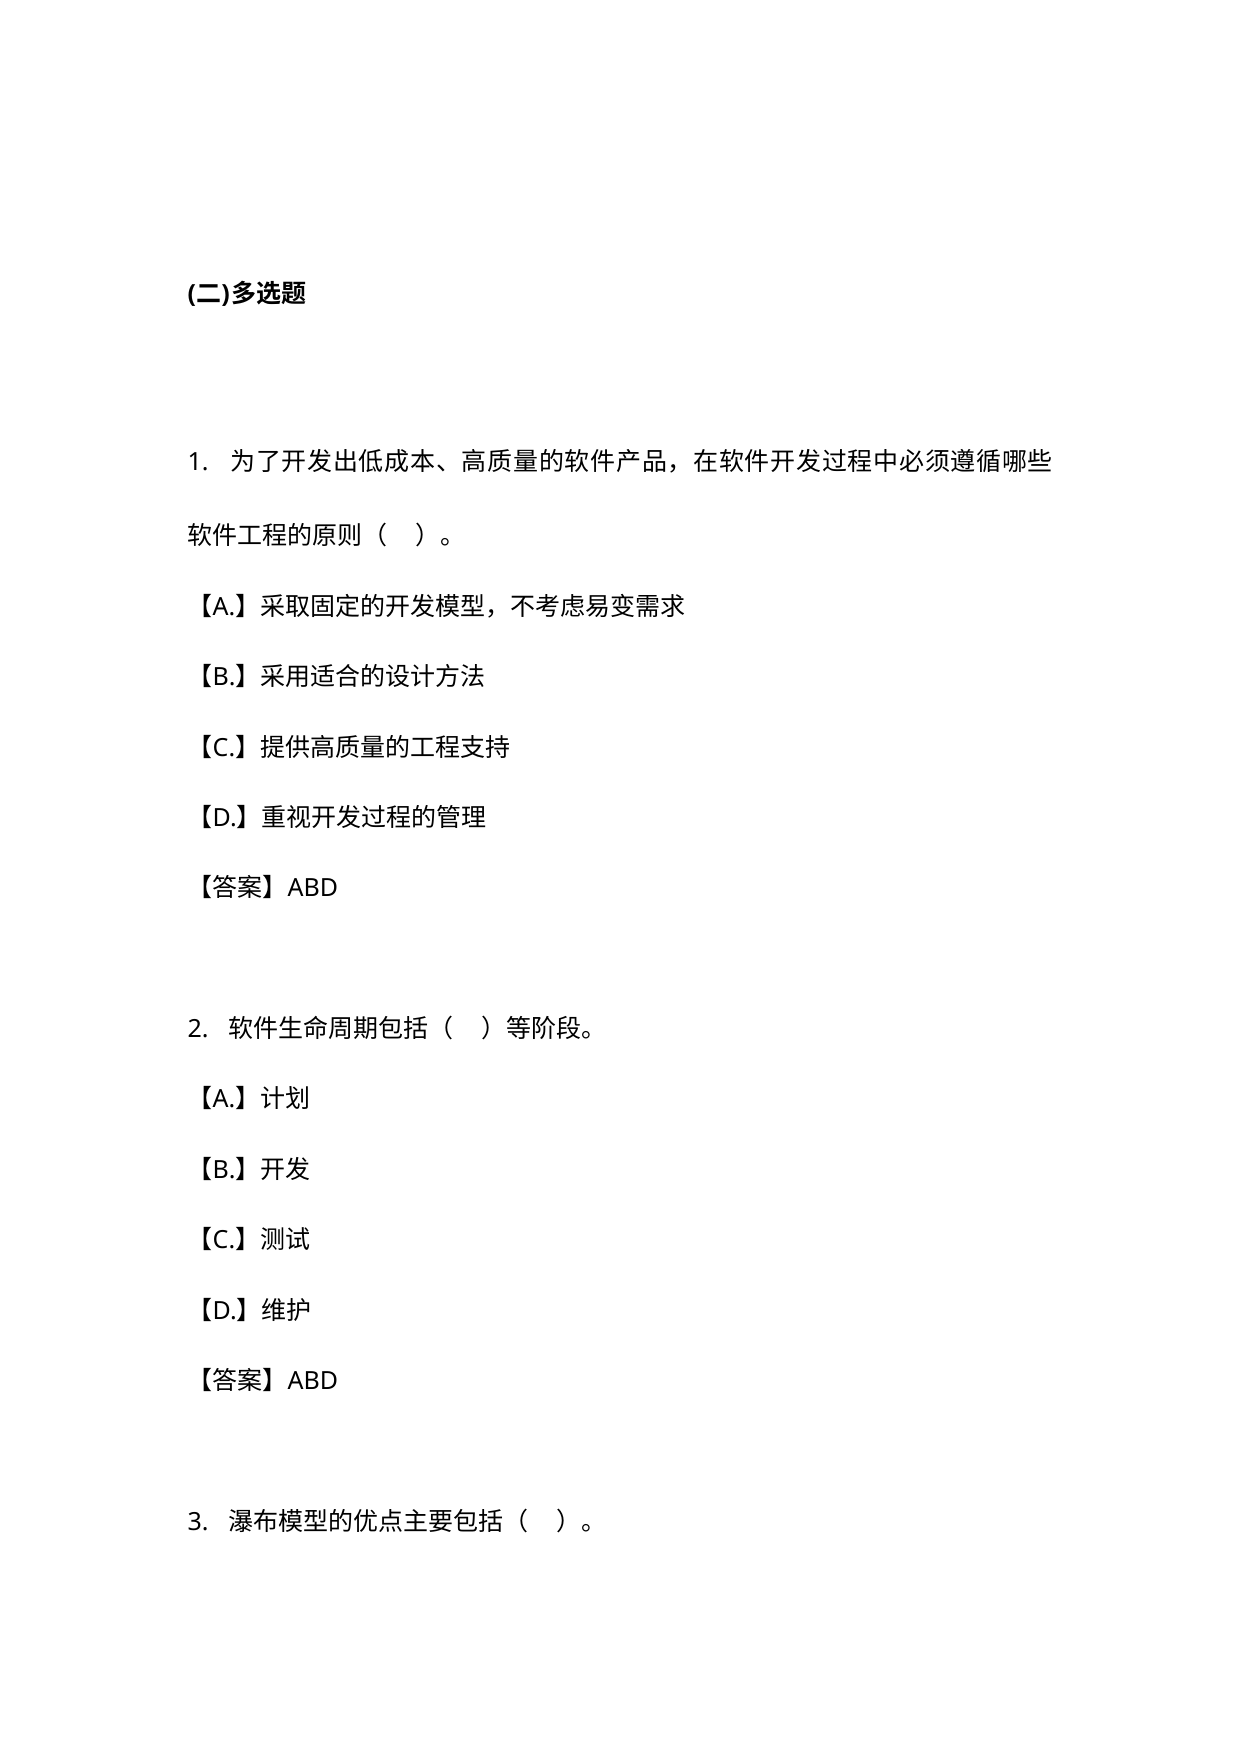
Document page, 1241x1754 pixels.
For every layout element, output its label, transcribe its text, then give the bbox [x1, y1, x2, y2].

list 软件生命周期包括（ ）等阶段。 [187, 994, 1053, 1059]
text 【A.】采取固定的开发模型，不考虑易变需求 [187, 572, 1053, 637]
text 【A.】计划 [187, 1064, 1053, 1129]
subtitle 多选题 [187, 259, 1053, 324]
text 【答案】ABD [187, 853, 1053, 918]
text 【B.】开发 [187, 1135, 1053, 1200]
text 【D.】维护 [187, 1276, 1053, 1341]
text 【D.】重视开发过程的管理 [187, 783, 1053, 848]
text 【B.】采用适合的设计方法 [187, 642, 1053, 707]
text 【C.】测试 [187, 1205, 1053, 1270]
list 为了开发出低成本、高质量的软件产品，在软件开发过程中必须遵循哪些软件工程的原则（ ）。 [187, 427, 1053, 566]
text 【答案】ABD [187, 1346, 1053, 1411]
list 瀑布模型的优点主要包括（ ）。 [187, 1487, 1053, 1552]
text 【C.】提供高质量的工程支持 [187, 713, 1053, 778]
